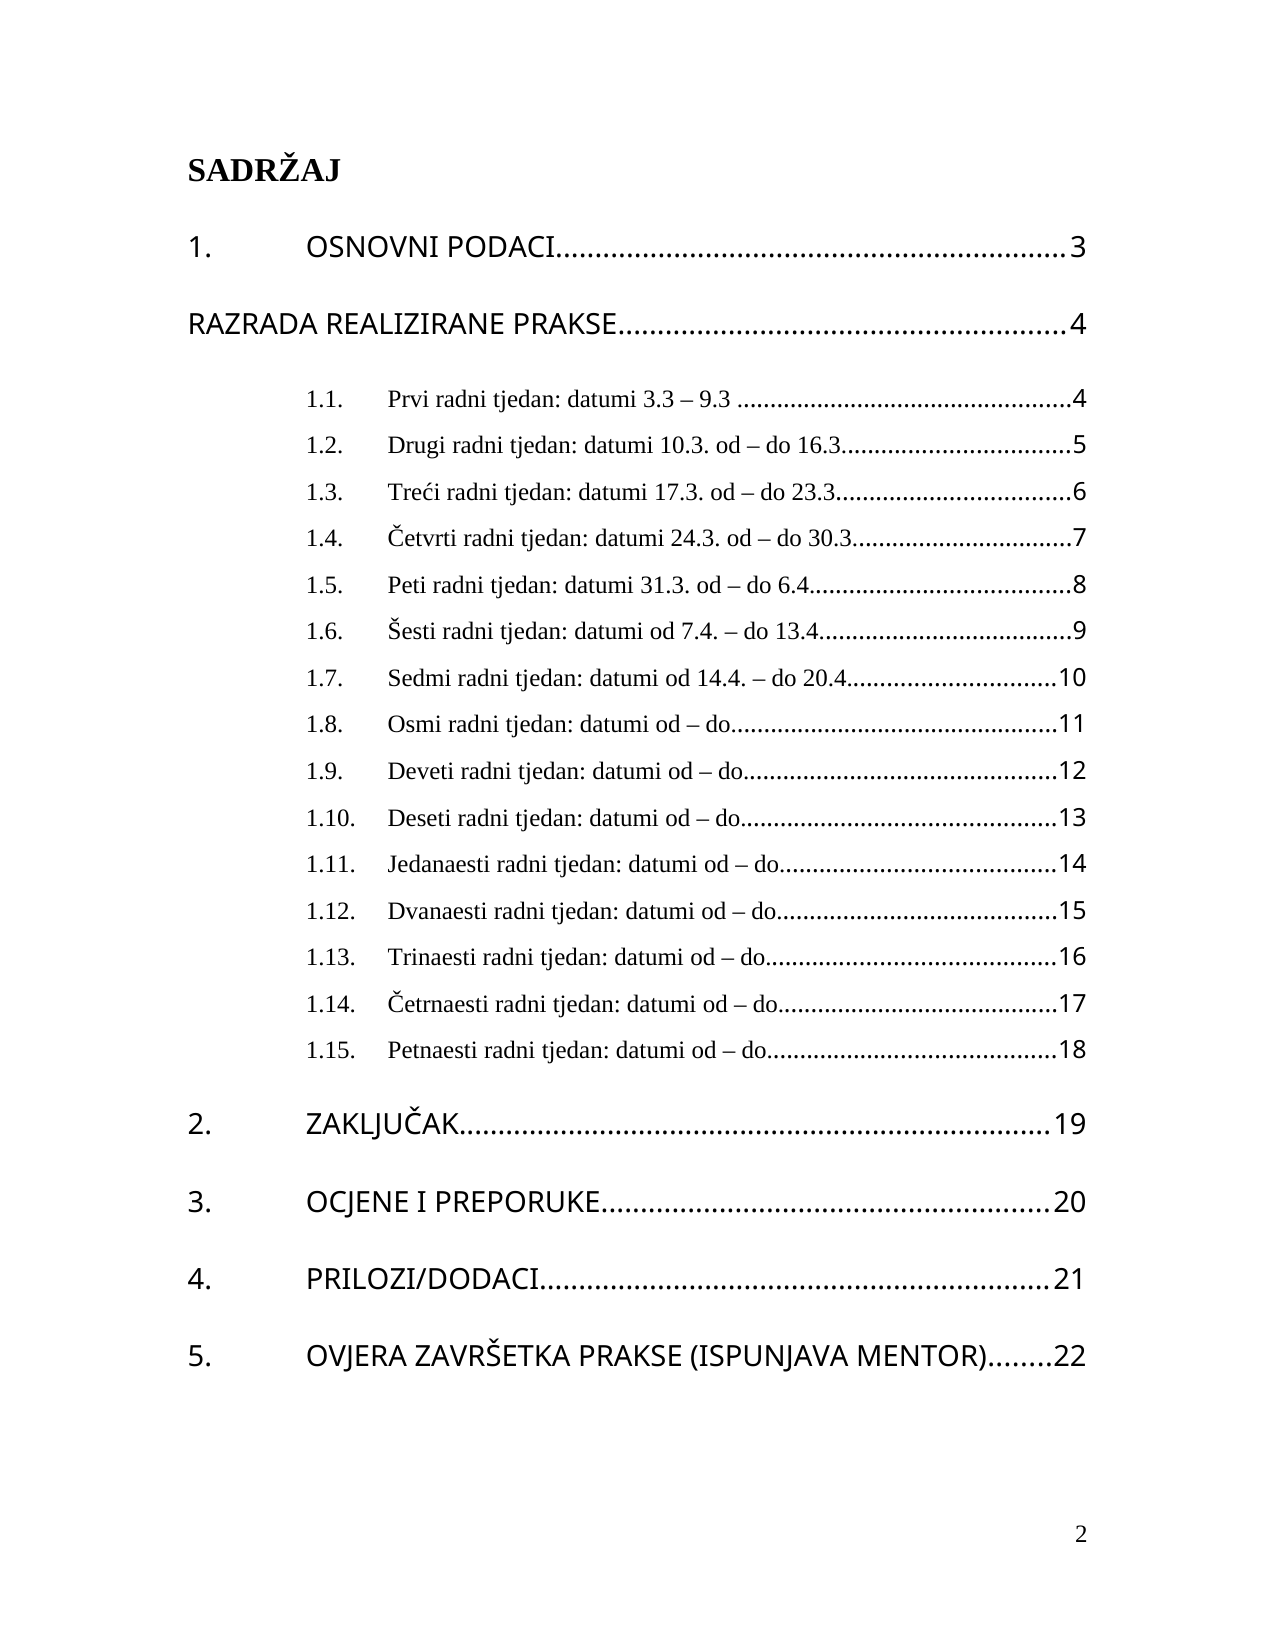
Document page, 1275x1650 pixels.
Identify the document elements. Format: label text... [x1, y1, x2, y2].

text 2. ZAKLJUČAK 19 [187, 1104, 1087, 1143]
text 3. OCJENE I PREPORUKE 20 [187, 1181, 1087, 1221]
text 1.7. Sedmi radni tjedan: datumi od 14.4. – do 20.4. 10 [306, 659, 1087, 694]
text RAZRADA REALIZIRANE PRAKSE 4 [187, 303, 1087, 343]
text 1.8. Osmi radni tjedan: datumi od – do. 11 [306, 706, 1087, 740]
text 4. PRILOZI/DODACI 21 [187, 1258, 1087, 1298]
text 1.6. Šesti radni tjedan: datumi od 7.4. – do 13.4. 9 [306, 613, 1087, 647]
text 1.13. Trinaesti radni tjedan: datumi od – do. 16 [306, 939, 1087, 973]
text 1.15. Petnaesti radni tjedan: datumi od – do. 18 [306, 1032, 1087, 1066]
text 1.4. Četvrti radni tjedan: datumi 24.3. od – do 30.3. 7 [306, 520, 1087, 554]
text 1.12. Dvanaesti radni tjedan: datumi od – do. 15 [306, 892, 1087, 926]
text SADRŽAJ [187, 150, 1087, 188]
text 1.10. Deseti radni tjedan: datumi od – do. 13 [306, 799, 1087, 833]
text 1.3. Treći radni tjedan: datumi 17.3. od – do 23.3 6 [306, 473, 1087, 507]
text 5. OVJERA ZAVRŠETKA PRAKSE (ISPUNJAVA MENTOR) 22 [187, 1335, 1087, 1375]
text 1.14. Četrnaesti radni tjedan: datumi od – do. 17 [306, 986, 1087, 1019]
text 1.2. Drugi radni tjedan: datumi 10.3. od – do 16.3. 5 [306, 427, 1087, 461]
text 1. OSNOVNI PODACI 3 [187, 226, 1087, 266]
text 1.1. Prvi radni tjedan: datumi 3.3 – 9.3 . 4 [306, 380, 1087, 414]
text 1.9. Deveti radni tjedan: datumi od – do. 12 [306, 753, 1087, 787]
text 1.5. Peti radni tjedan: datumi 31.3. od – do 6.4. 8 [306, 566, 1087, 601]
text 1.11. Jedanaesti radni tjedan: datumi od – do. 14 [306, 846, 1087, 880]
